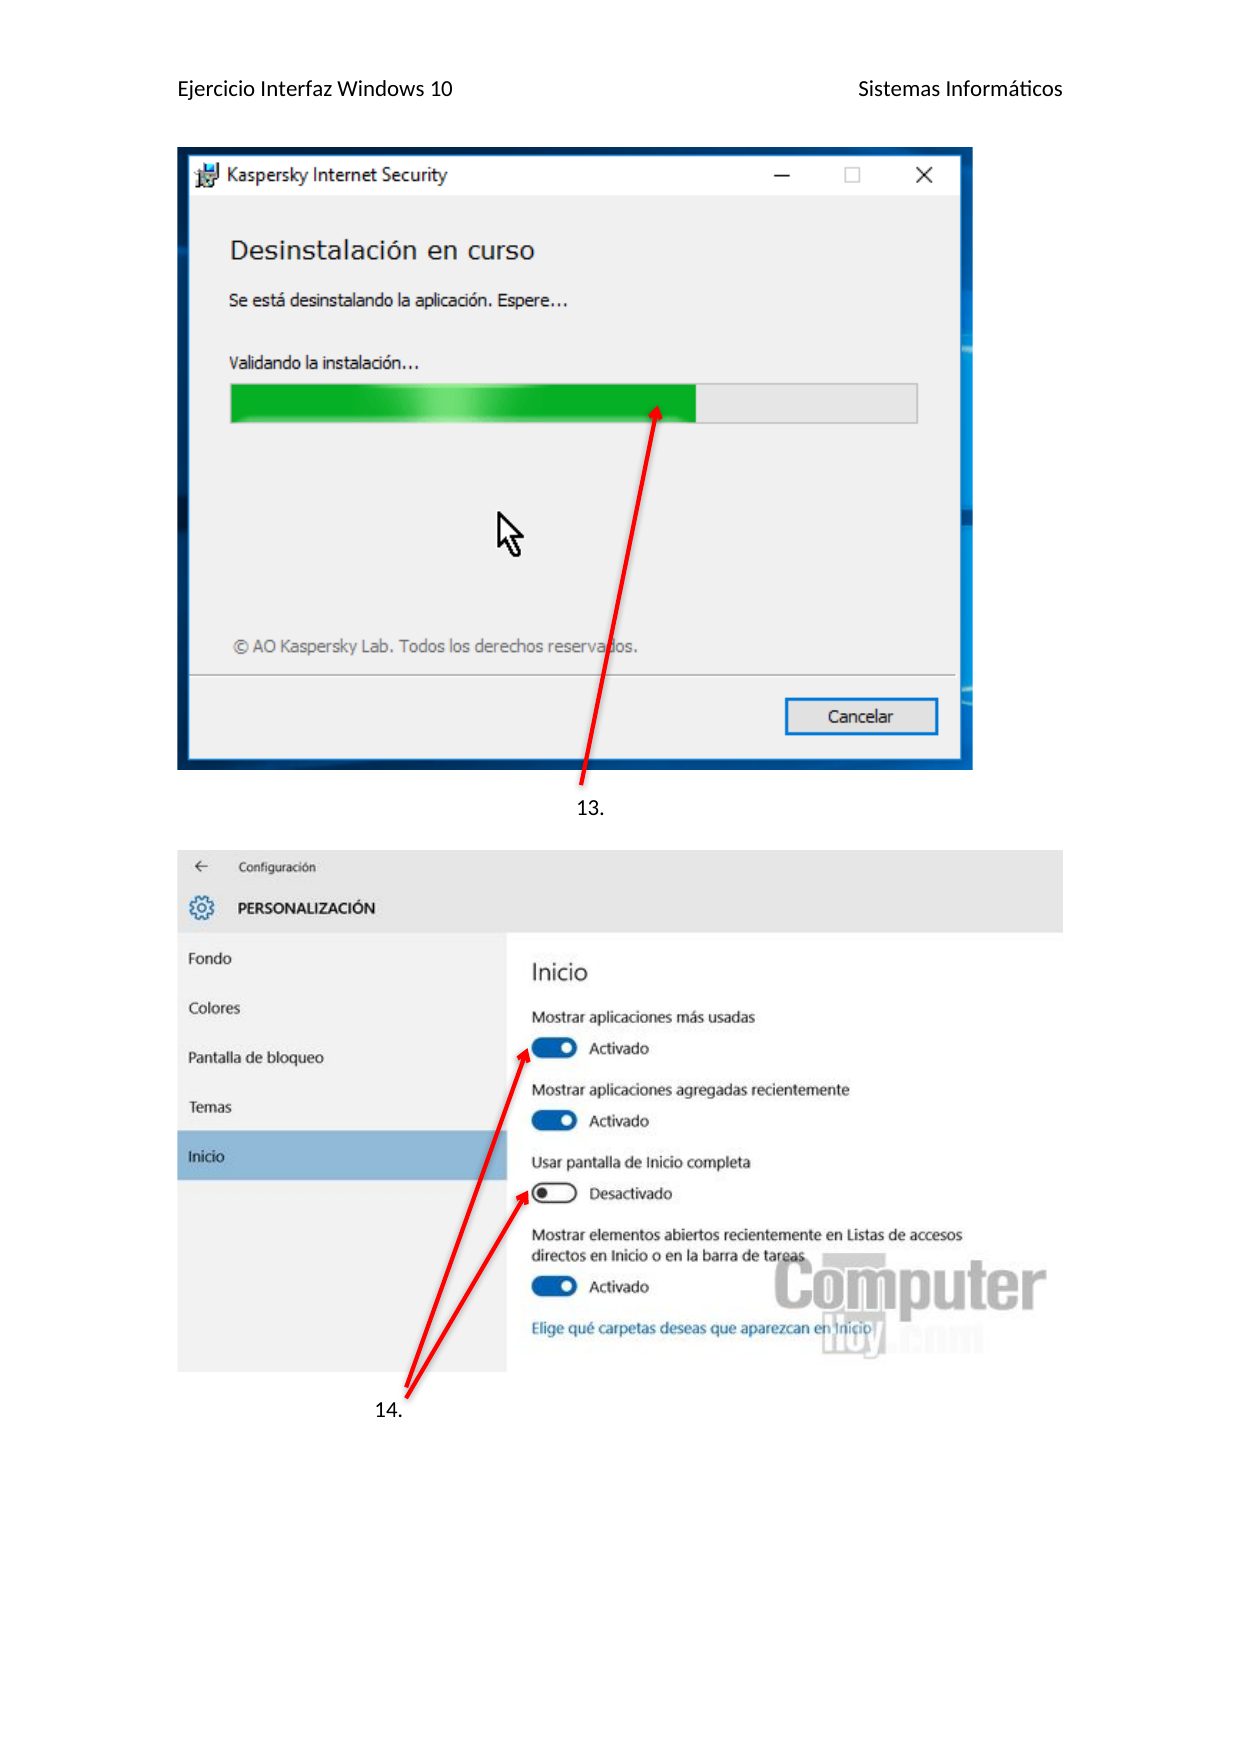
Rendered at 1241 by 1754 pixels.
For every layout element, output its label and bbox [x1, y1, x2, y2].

picture [177, 850, 1063, 1372]
picture [177, 147, 973, 770]
